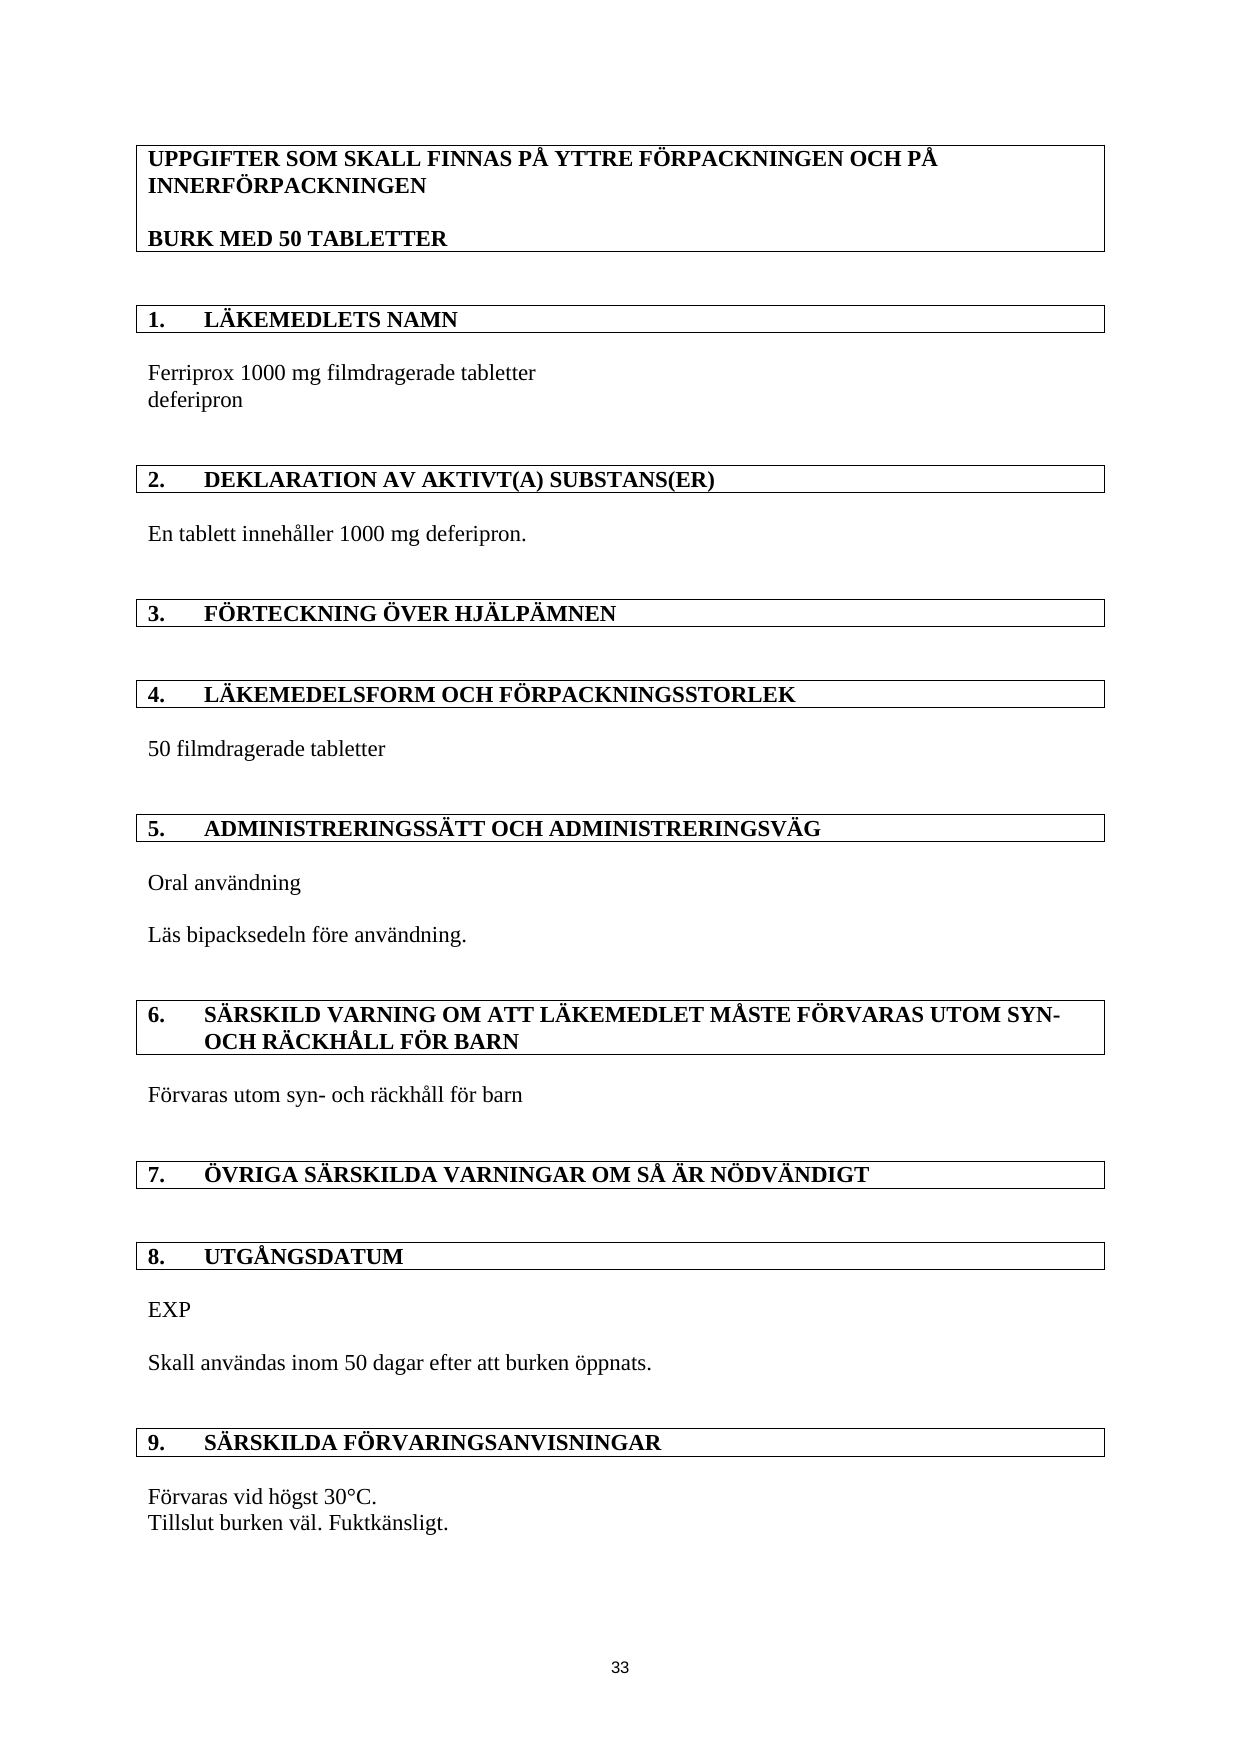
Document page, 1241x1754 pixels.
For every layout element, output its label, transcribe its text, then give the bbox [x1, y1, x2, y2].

table_header 3. FÖRTECKNING ÖVER HJÄLPÄMNEN [137, 600, 1104, 626]
text Oral användning [148, 868, 1092, 895]
table_header 1. LÄKEMEDLETS NAMN [137, 306, 1104, 332]
table_header 2. DEKLARATION AV AKTIVT(A) SUBSTANS(ER) [137, 466, 1104, 492]
table_header 4. LÄKEMEDELSFORM OCH FÖRPACKNINGSSTORLEK [137, 681, 1104, 707]
table_header 9. SÄRSKILDA FÖRVARINGSANVISNINGAR [137, 1429, 1104, 1456]
text Ferriprox 1000 mg filmdragerade tabletter [148, 359, 1092, 386]
table_header 7. ÖVRIGA SÄRSKILDA VARNINGAR OM SÅ ÄR NÖDVÄNDIGT [137, 1162, 1104, 1188]
text Skall användas inom 50 dagar efter att burken öppnats. [148, 1349, 1092, 1376]
table_header 6. SÄRSKILD VARNING OM ATT LÄKEMEDLET MÅSTE FÖRVARAS UTOM SYN- OCH RÄCKHÅLL FÖR BARN [137, 1001, 1104, 1054]
text Läs bipacksedeln före användning. [148, 921, 1092, 948]
text Förvaras vid högst 30°C. [148, 1483, 1092, 1509]
text deferipron [148, 386, 1092, 412]
table_header UPPGIFTER SOM SKALL FINNAS PÅ YTTRE FÖRPACKNINGEN OCH PÅ INNERFÖRPACKNINGEN BURK MED 50 TABLETTER [137, 146, 1104, 251]
text EXP [148, 1296, 1092, 1323]
text 50 filmdragerade tabletter [148, 735, 1092, 761]
table_header 5. ADMINISTRERINGSSÄTT OCH ADMINISTRERINGSVÄG [137, 815, 1104, 841]
text En tablett innehåller 1000 mg deferipron. [148, 520, 1092, 546]
table_header 8. UTGÅNGSDATUM [137, 1243, 1104, 1269]
text Tillslut burken väl. Fuktkänsligt. [148, 1509, 1092, 1536]
text Förvaras utom syn- och räckhåll för barn [148, 1081, 1092, 1108]
